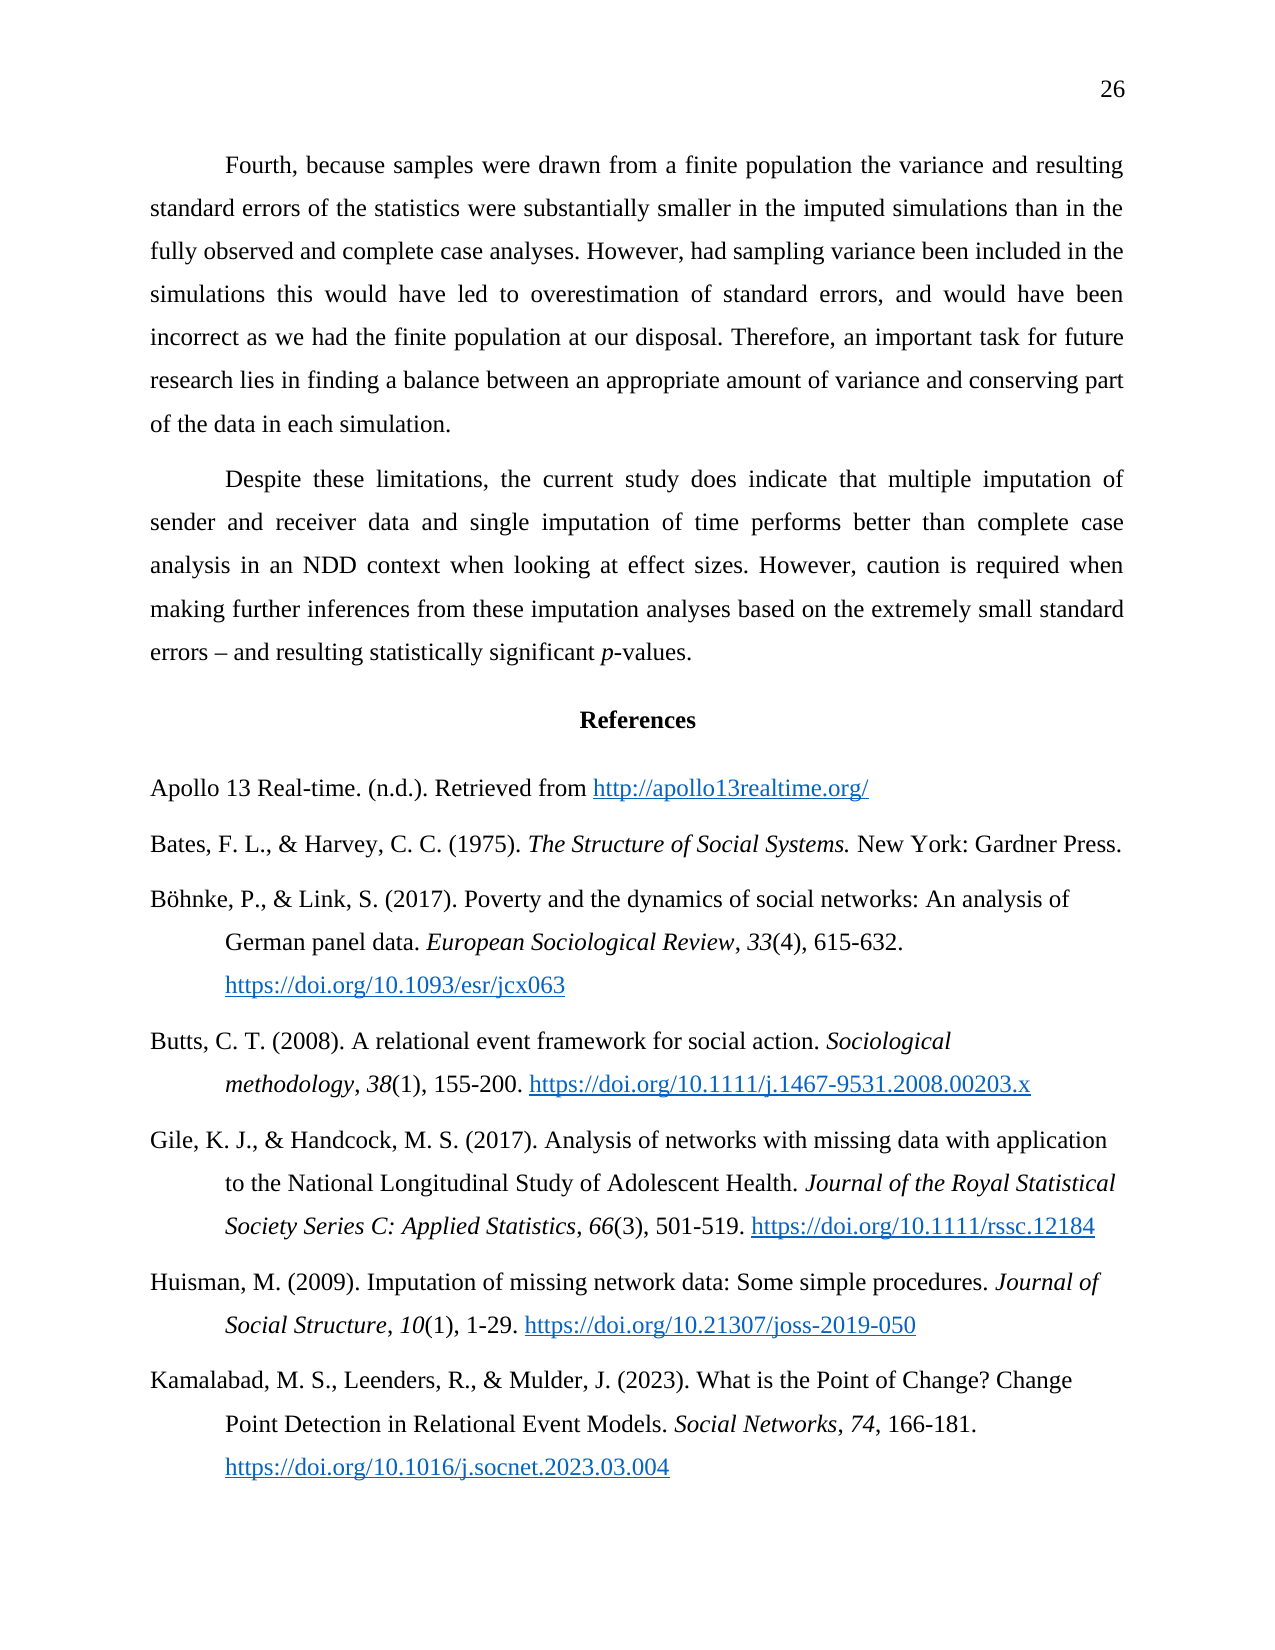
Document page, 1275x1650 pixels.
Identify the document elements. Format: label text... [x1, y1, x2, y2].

text Butts, C. T. (2008). A relational event framework for social action. Sociological methodology, 38(1), 155-200. https://doi.org/10.1111/j.1467-9531.2008.00203.x [150, 1026, 1125, 1098]
text Kamalabad, M. S., Leenders, R., & Mulder, J. (2023). What is the Point of Change? Change Point Detection in Relational Event Models. Social Networks, 74, 166-181. https://doi.org/10.1016/j.socnet.2023.03.004 [150, 1366, 1125, 1481]
text Despite these limitations, the current study does indicate that multiple imputation of sender and receiver data and single imputation of time performs better than complete case analysis in an NDD context when looking at effect sizes. However, caution is required when making further inferences from these imputation analyses based on the extremely small standard errors – and resulting statistically significant p-values. [150, 464, 1125, 666]
text Gile, K. J., & Handcock, M. S. (2017). Analysis of networks with missing data with application to the National Longitudinal Study of Adolescent Health. Journal of the Royal Statistical Society Series C: Applied Statistics, 66(3), 501-519. https://doi.org/10.1111/rssc.12184 [150, 1125, 1125, 1240]
text Huisman, M. (2009). Imputation of missing network data: Some simple procedures. Journal of Social Structure, 10(1), 1-29. https://doi.org/10.21307/joss-2019-050 [150, 1267, 1125, 1339]
subtitle References [150, 705, 1125, 734]
text Apollo 13 Real-time. (n.d.). Retrieved from http://apollo13realtime.org/ [150, 773, 1125, 802]
text Fourth, because samples were drawn from a finite population the variance and resulting standard errors of the statistics were substantially smaller in the imputed simulations than in the fully observed and complete case analyses. However, had sampling variance been included in the simulations this would have led to overestimation of standard errors, and would have been incorrect as we had the finite population at our disposal. Therefore, an important task for future research lies in finding a balance between an appropriate amount of variance and conserving part of the data in each simulation. [150, 150, 1125, 437]
text Böhnke, P., & Link, S. (2017). Poverty and the dynamics of social networks: An analysis of German panel data. European Sociological Review, 33(4), 615-632. https://doi.org/10.1093/esr/jcx063 [150, 884, 1125, 999]
text Bates, F. L., & Harvey, C. C. (1975). The Structure of Social Systems. New York: Gardner Press. [150, 829, 1125, 857]
